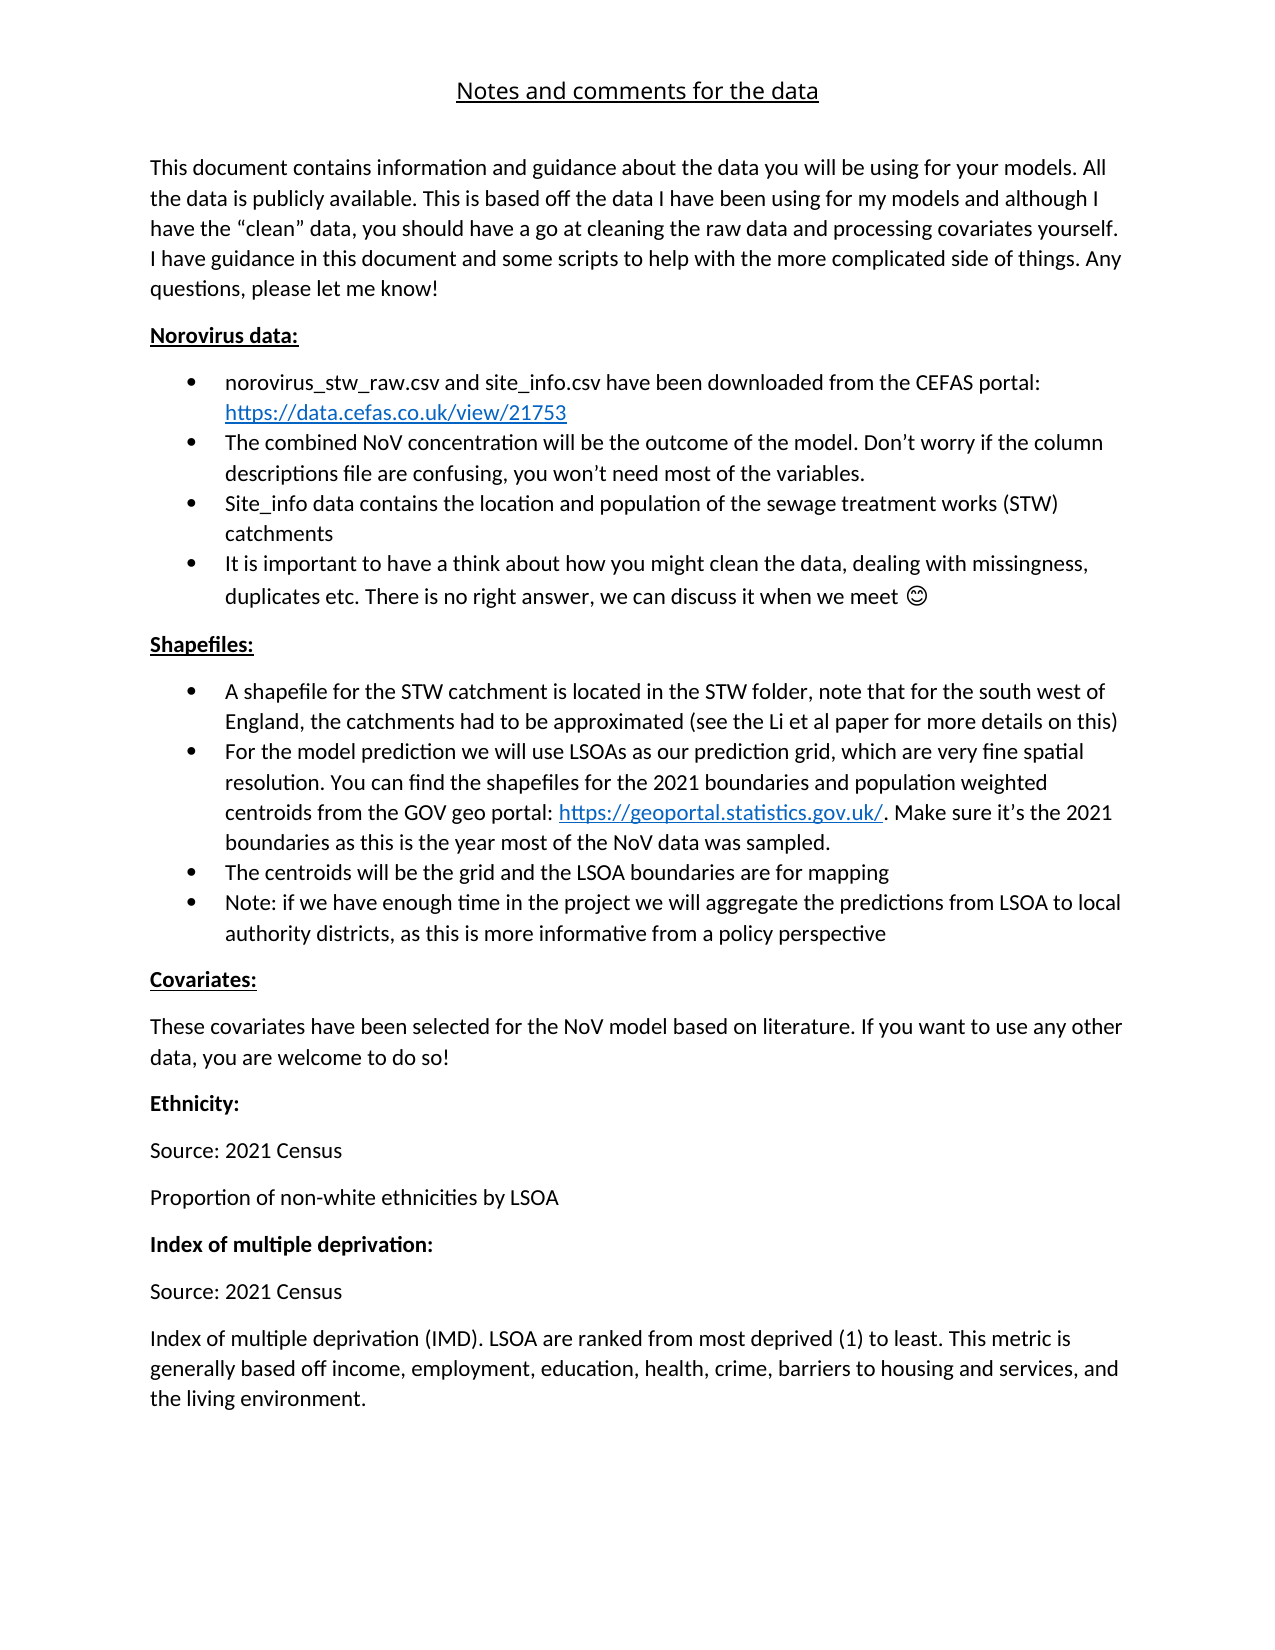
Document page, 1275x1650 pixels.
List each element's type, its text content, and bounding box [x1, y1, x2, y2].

list Site_info data contains the location and population of the sewage treatment works (STW) catchments [187, 489, 1125, 547]
text Norovirus data: [150, 321, 1125, 349]
text Source: 2021 Census [150, 1277, 1125, 1305]
text These covariates have been selected for the NoV model based on literature. If you want to use any other data, you are welcome to do so! [150, 1012, 1125, 1071]
list A shapefile for the STW catchment is located in the STW folder, note that for the south west of England, the catchments had to be approximated (see the Li et al paper for more details on this) [187, 677, 1125, 735]
list The combined NoV concentration will be the outcome of the model. Don’t worry if the column descriptions file are confusing, you won’t need most of the variables. [187, 428, 1125, 487]
list norovirus_stw_raw.csv and site_info.csv have been downloaded from the CEFAS portal: https://data.cefas.co.uk/view/21753 [187, 368, 1125, 426]
text Source: 2021 Census [150, 1136, 1125, 1164]
text Index of multiple deprivation (IMD). LSOA are ranked from most deprived (1) to least. This metric is generally based off income, employment, education, health, crime, barriers to housing and services, and the living environment. [150, 1324, 1125, 1412]
list For the model prediction we will use LSOAs as our prediction grid, which are very fine spatial resolution. You can find the shapefiles for the 2021 boundaries and population weighted centroids from the GOV geo portal: https://geoportal.statistics.gov.uk/. Make sure it’s the 2021 boundaries as this is the year most of the NoV data was sampled. [187, 737, 1125, 856]
text Index of multiple deprivation: [150, 1230, 1125, 1258]
list Note: if we have enough time in the project we will aggregate the predictions from LSOA to local authority districts, as this is more informative from a policy perspective [187, 888, 1125, 947]
text Shapefiles: [150, 630, 1125, 658]
text Ethnicity: [150, 1089, 1125, 1118]
text Covariates: [150, 966, 1125, 994]
text Proportion of non-white ethnicities by LSOA [150, 1183, 1125, 1211]
list The centroids will be the grid and the LSOA boundaries are for mapping [187, 858, 1125, 886]
list It is important to have a think about how you might clean the data, dealing with missingness, duplicates etc. There is no right answer, we can discuss it when we meet [187, 549, 1125, 611]
text This document contains information and guidance about the data you will be using for your models. All the data is publicly available. This is based off the data I have been using for my models and although I have the “clean” data, you should have a go at cleaning the raw data and processing covariates yourself. I have guidance in this document and some scripts to help with the more complicated side of things. Any questions, please let me know! [150, 153, 1125, 302]
